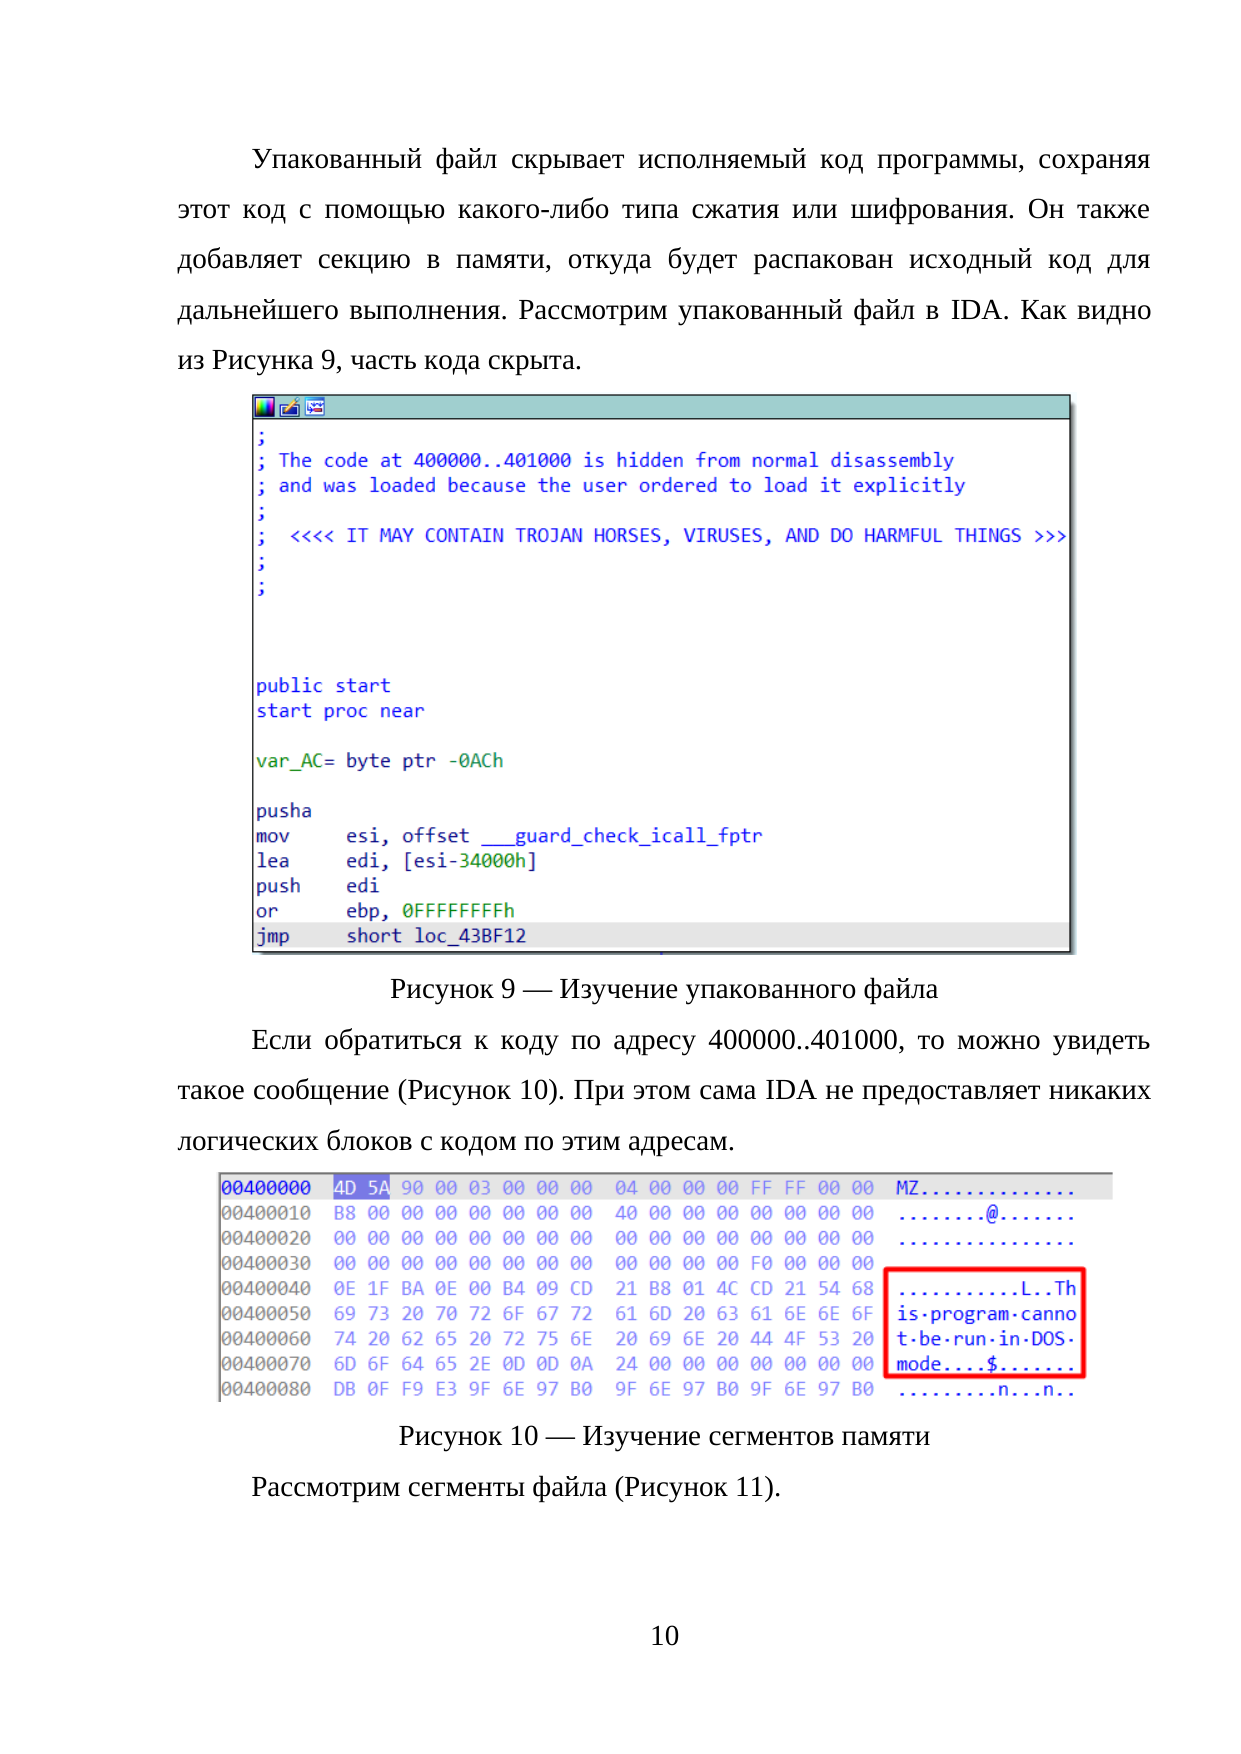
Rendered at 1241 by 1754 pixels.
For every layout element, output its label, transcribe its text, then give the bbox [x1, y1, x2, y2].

picture [216, 1172, 1113, 1402]
text Рисунок 9 ― Изучение упакованного файла [177, 972, 1152, 1005]
text Если обратиться к коду по адресу 400000..401000, то можно увидеть такое сообщение (Рисунок 10). При этом сама IDA не предоставляет никаких логических блоков с кодом по этим адресам. [177, 1022, 1152, 1156]
picture [252, 392, 1077, 955]
text Рассмотрим сегменты файла (Рисунок 11). [177, 1469, 1152, 1502]
text Рисунок 10 ― Изучение сегментов памяти [177, 1418, 1152, 1452]
text Упакованный файл скрывает исполняемый код программы, сохраняя этот код с помощью какого-либо типа сжатия или шифрования. Он также добавляет секцию в памяти, откуда будет распакован исходный код для дальнейшего выполнения. Рассмотрим упакованный файл в IDA. Как видно из Рисунка 9, часть кода скрыта. [177, 141, 1152, 376]
